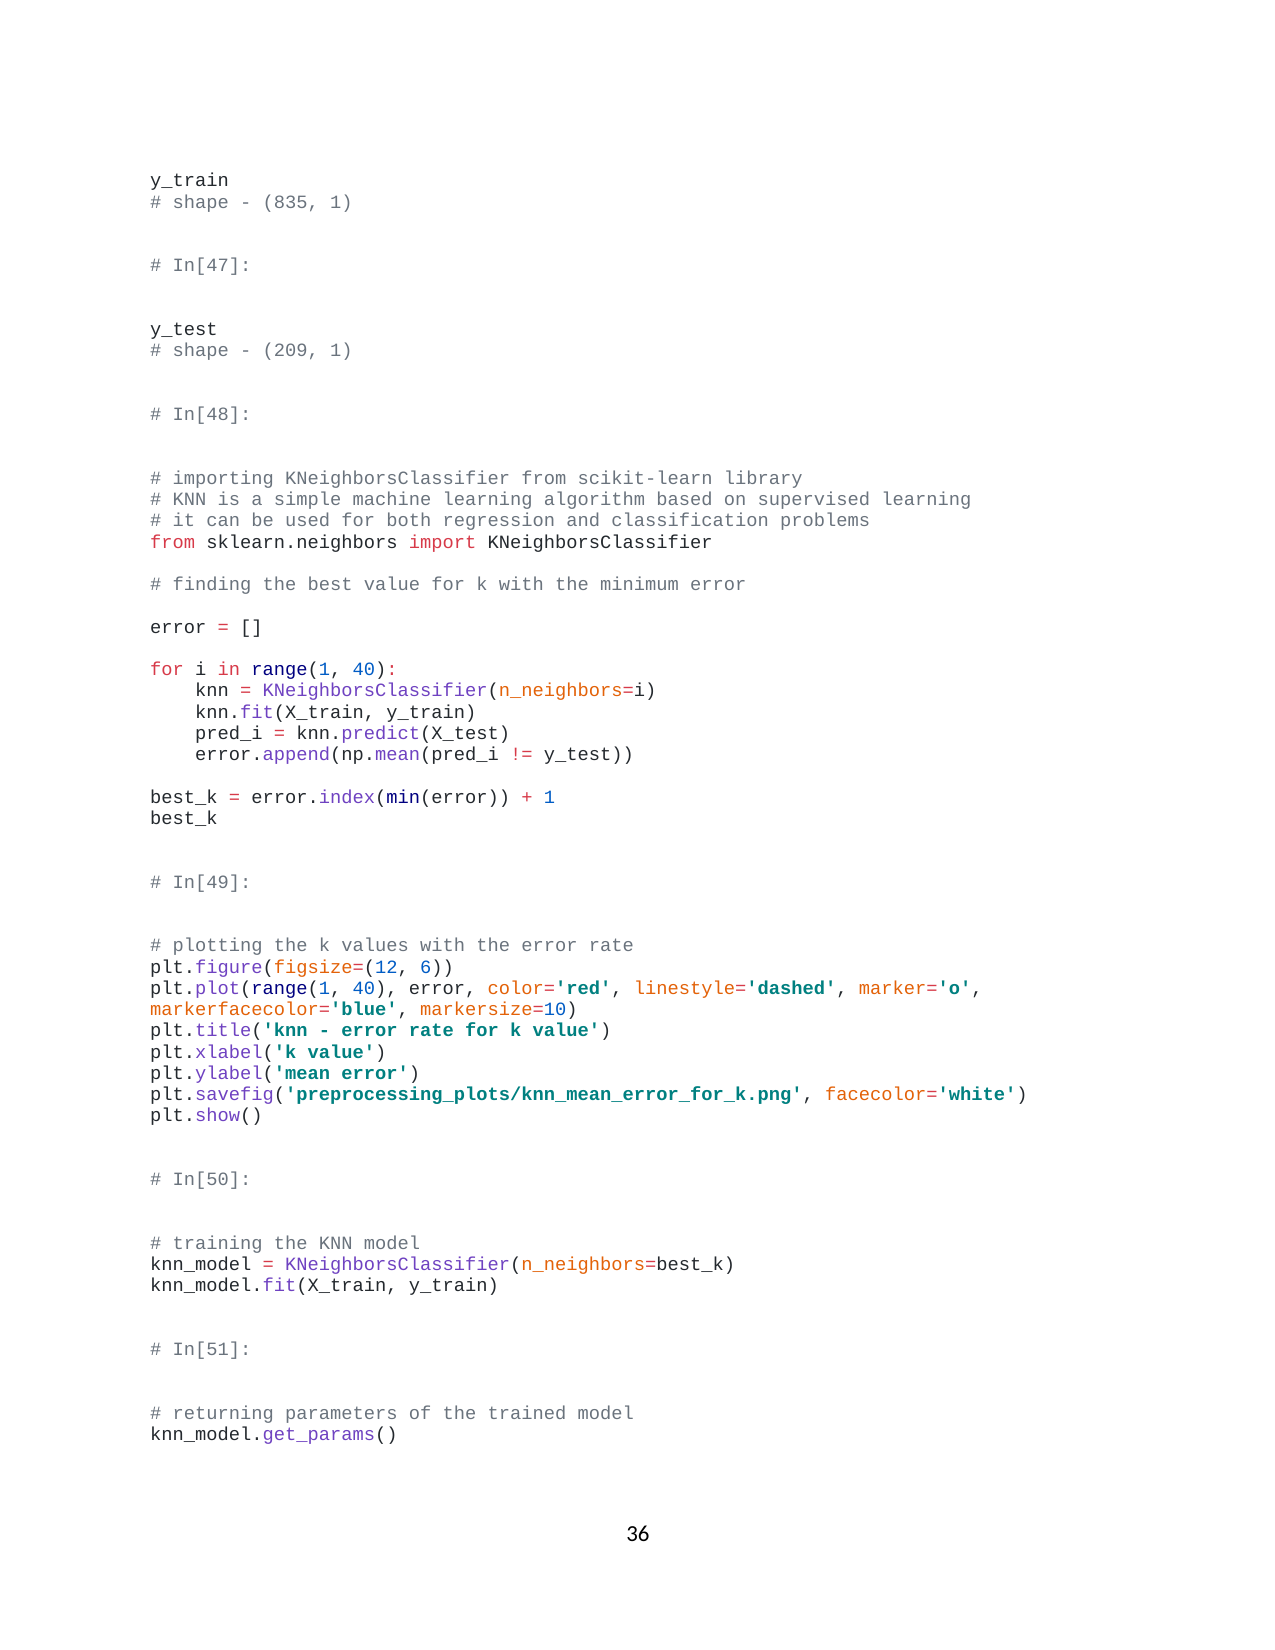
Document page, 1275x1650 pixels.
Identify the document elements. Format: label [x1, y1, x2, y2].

text [150, 150, 1125, 1489]
